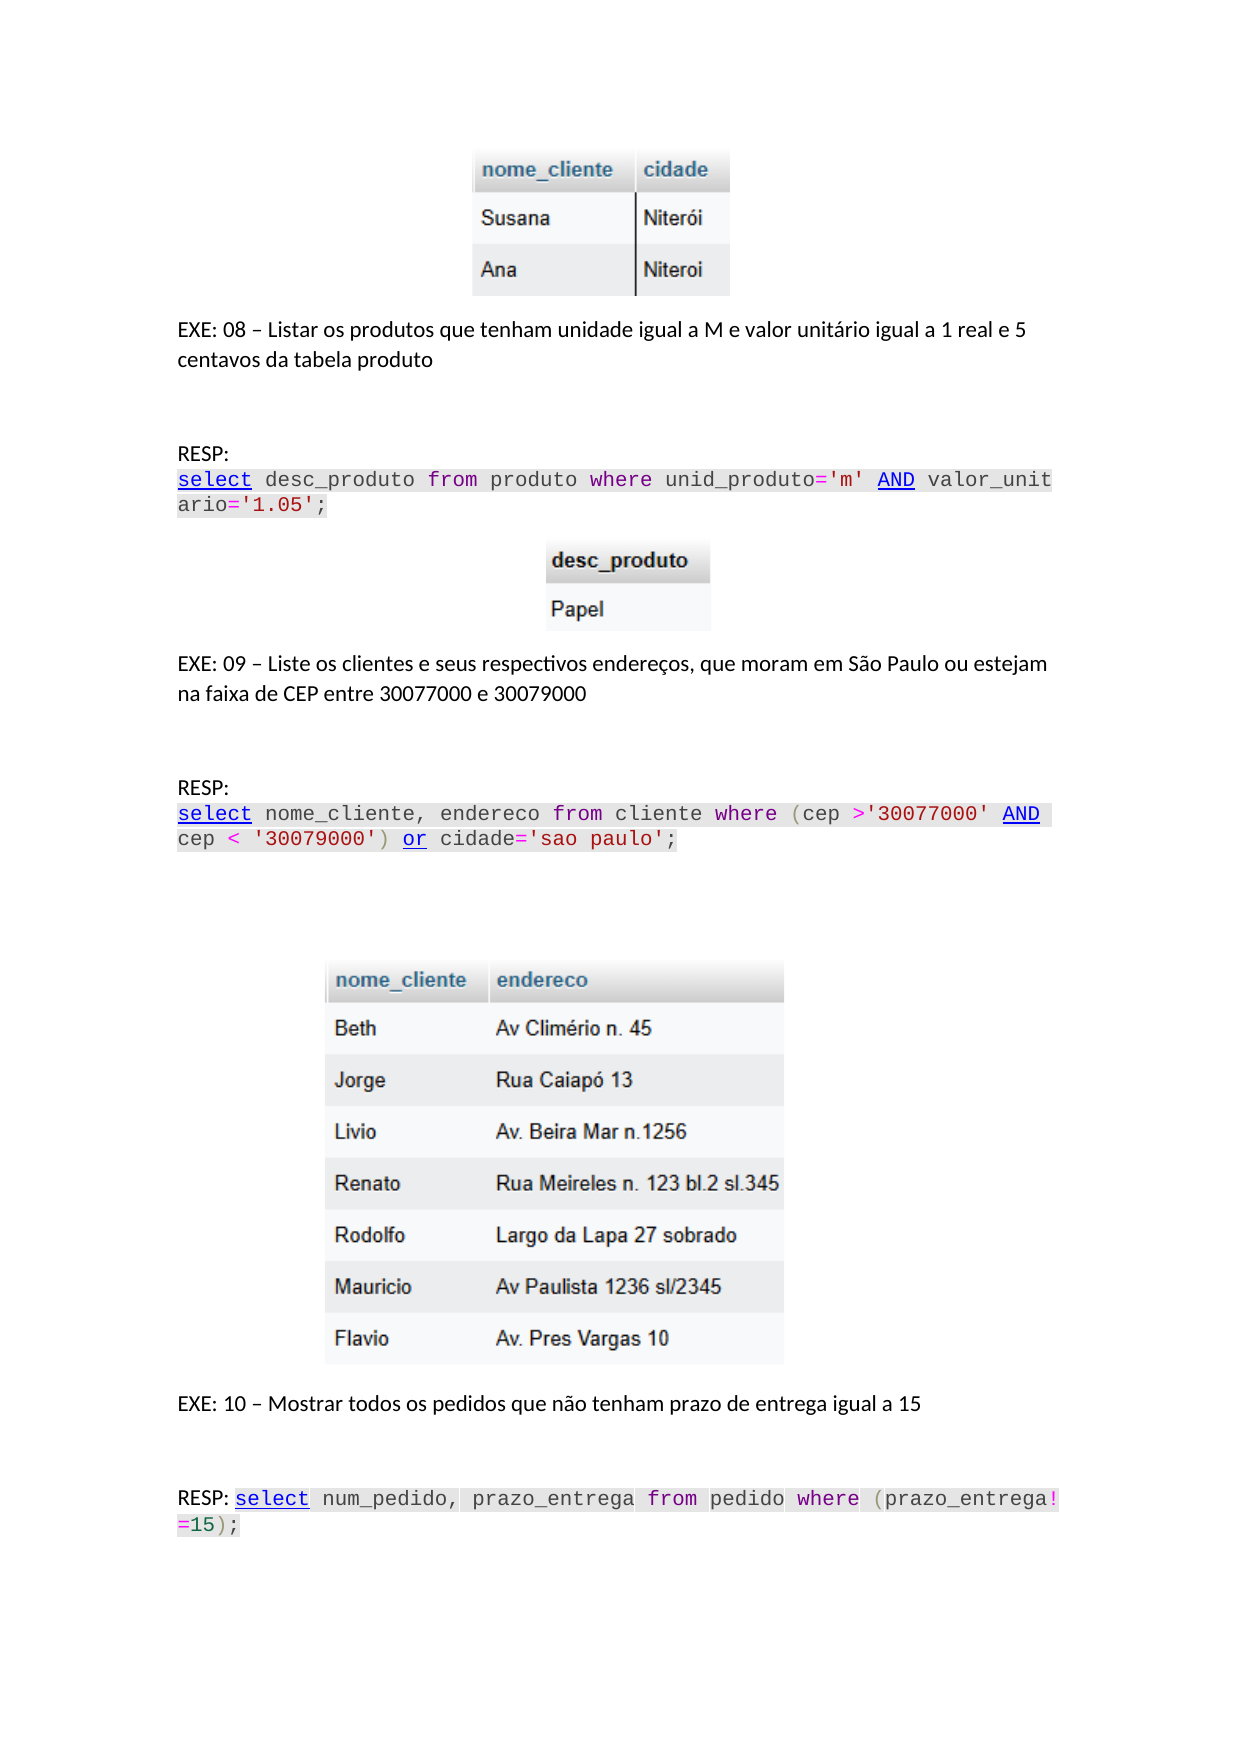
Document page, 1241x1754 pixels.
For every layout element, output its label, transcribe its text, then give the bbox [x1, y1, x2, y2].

text EXE: 08 – Listar os produtos que tenham unidade igual a M e valor unitário igual a 1 real e 5 centavos da tabela produto [177, 315, 1063, 373]
text EXE: 10 – Mostrar todos os pedidos que não tenham prazo de entrega igual a 15 [177, 1389, 1063, 1418]
text RESP: select desc_produto from produto where unid_produto='m' AND valor_unitario='1.05'; [177, 439, 1063, 518]
text RESP: select num_pedido, prazo_entrega from pedido where (prazo_entrega!=15); [177, 1483, 1063, 1537]
text EXE: 09 – Liste os clientes e seus respectivos endereços, que moram em São Paulo ou estejam na faixa de CEP entre 30077000 e 30079000 [177, 649, 1063, 707]
picture [472, 147, 730, 296]
text RESP: select nome_cliente, endereco from cliente where (cep >'30077000' AND cep < '30079000') or cidade='sao paulo'; [177, 773, 1063, 852]
picture [546, 536, 712, 631]
picture [324, 959, 785, 1371]
